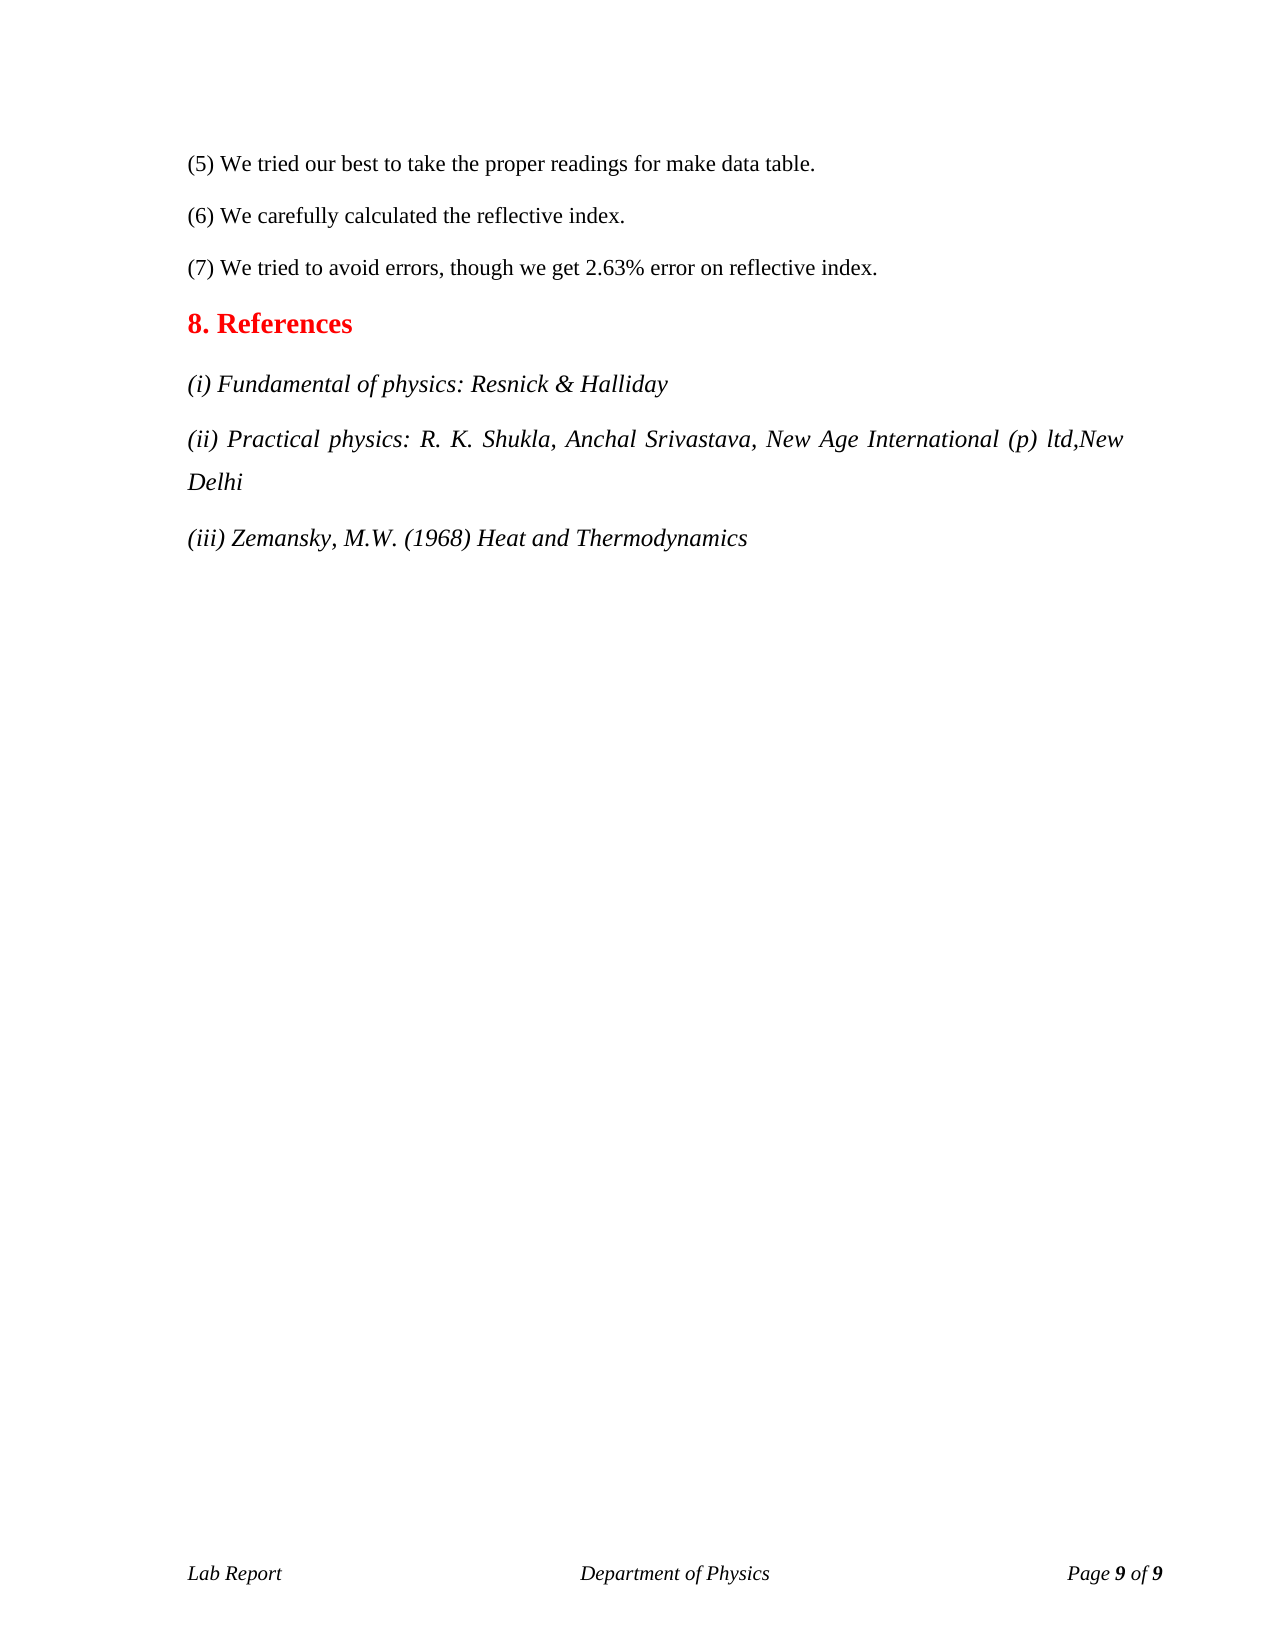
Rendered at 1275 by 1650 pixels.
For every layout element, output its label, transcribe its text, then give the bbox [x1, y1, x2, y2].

text (7) We tried to avoid errors, though we get 2.63% error on reflective index. [187, 254, 1125, 280]
text (i) Fundamental of physics: Resnick & Halliday [187, 369, 1125, 397]
text (5) We tried our best to take the proper readings for make data table. [187, 150, 1125, 176]
text 8. References [187, 306, 1125, 339]
text (6) We carefully calculated the reflective index. [187, 202, 1125, 228]
text (ii) Practical physics: R. K. Shukla, Anchal Srivastava, New Age International (p) ltd,New Delhi [187, 424, 1125, 496]
text (iii) Zemansky, M.W. (1968) Heat and Thermodynamics [187, 523, 1125, 552]
